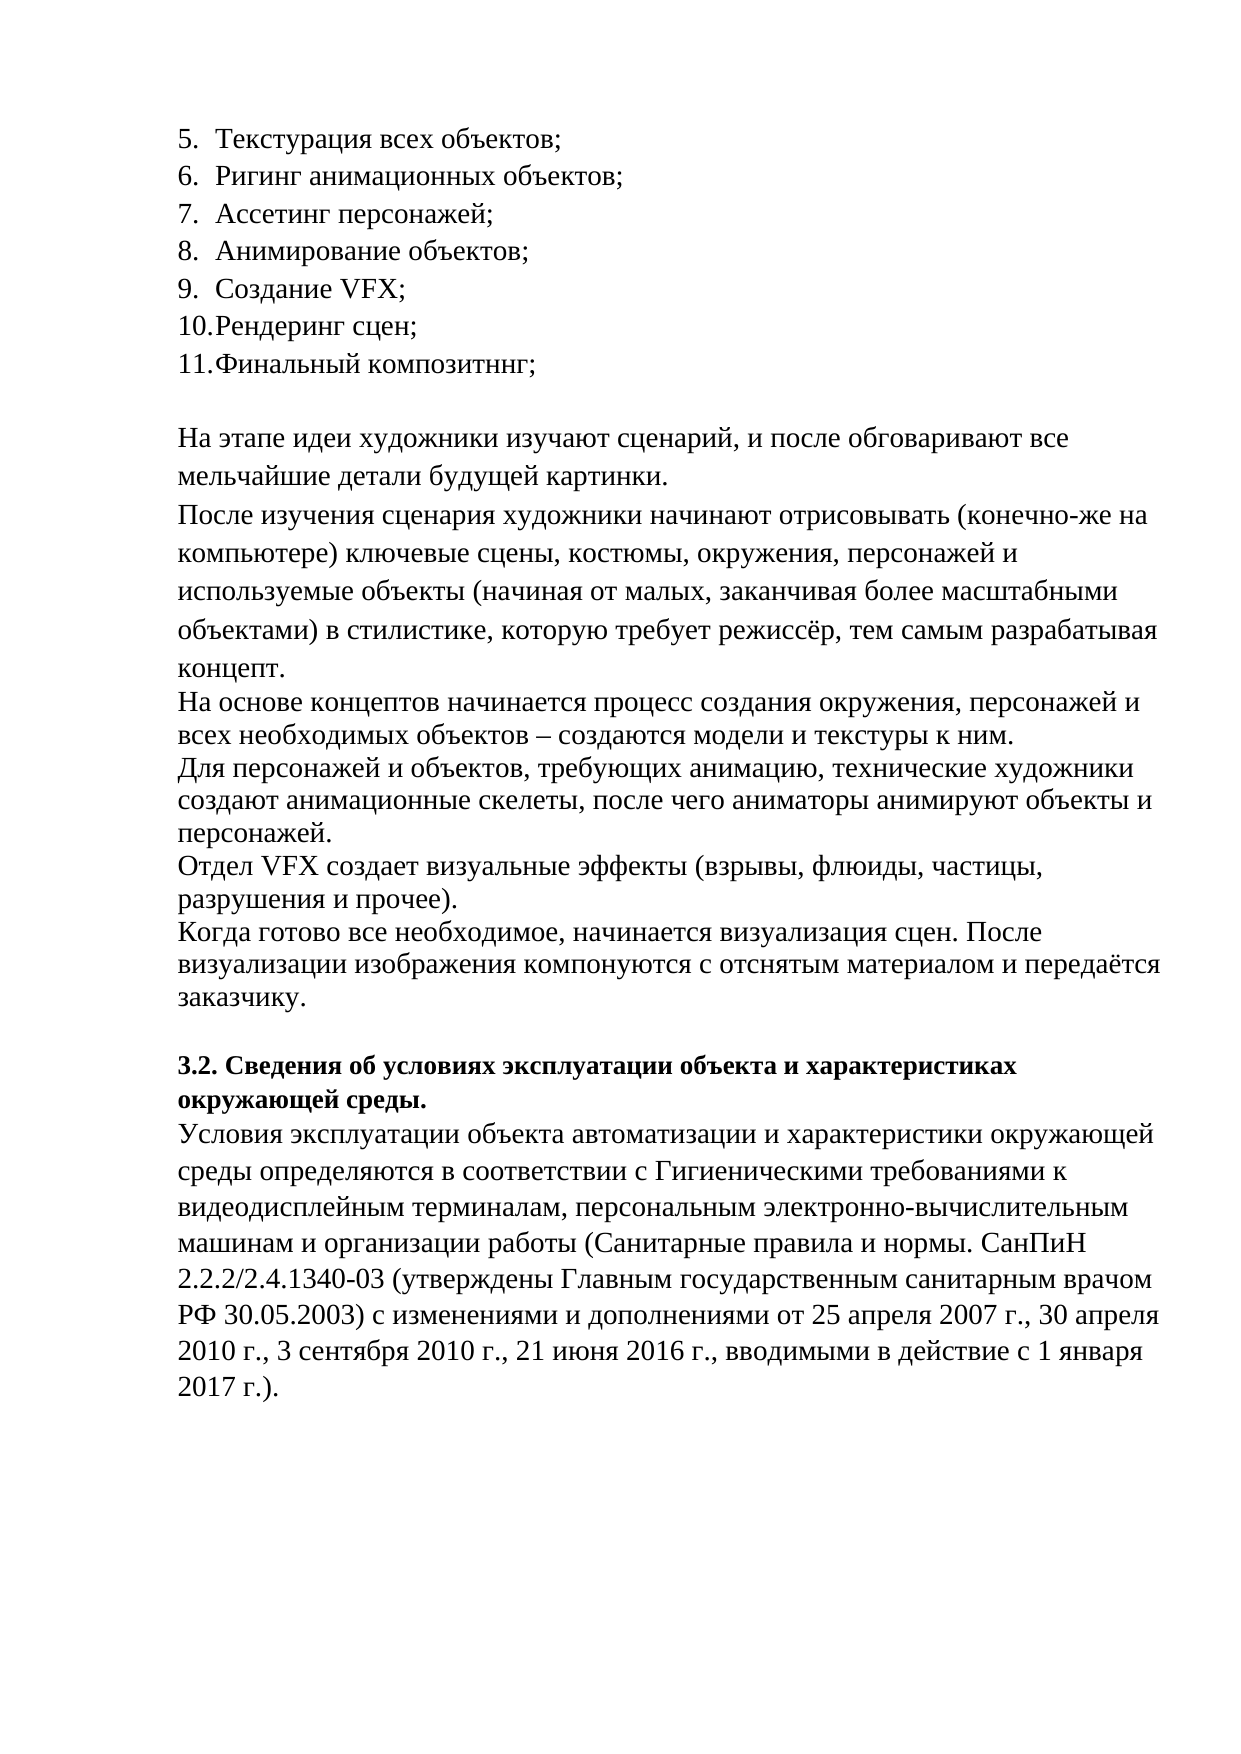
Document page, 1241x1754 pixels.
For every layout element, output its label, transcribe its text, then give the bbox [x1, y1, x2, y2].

subtitle 3.2. Сведения об условиях эксплуатации объекта и характеристиках окружающей среды. [177, 1049, 1181, 1114]
list Текстурация всех объектов; [177, 118, 1181, 156]
list Анимирование объектов; [177, 231, 1181, 268]
text На основе концептов начинается процесс создания окружения, персонажей и всех необходимых объектов – создаются модели и текстуры к ним. [177, 685, 1181, 751]
list Рендеринг сцен; [177, 306, 1181, 343]
text Когда готово все необходимое, начинается визуализация сцен. После визуализации изображения компонуются с отснятым материалом и передаётся заказчику. [177, 915, 1181, 1013]
text На этапе идеи художники изучают сценарий, и после обговаривают все мельчайшие детали будущей картинки. [177, 417, 1181, 493]
list Ригинг анимационных объектов; [177, 156, 1181, 193]
list Финальный композитннг; [177, 343, 1181, 381]
text Отдел VFX создает визуальные эффекты (взрывы, флюиды, частицы, разрушения и прочее). [177, 849, 1181, 915]
text Условия эксплуатации объекта автоматизации и характеристики окружающей среды определяются в соответствии с Гигиеническими требованиями к видеодисплейным терминалам, персональным электронно-вычислительным машинам и организации работы (Санитарные правила и нормы. СанПиН 2.2.2/2.4.1340-03 (утверждены Главным государственным санитарным врачом РФ 30.05.2003) с изменениями и дополнениями от 25 апреля 2007 г., 30 апреля 2010 г., 3 сентября 2010 г., 21 июня 2016 г., вводимыми в действие с 1 января 2017 г.). [177, 1116, 1181, 1403]
list Создание VFX; [177, 268, 1181, 306]
text Для персонажей и объектов, требующих анимацию, технические художники создают анимационные скелеты, после чего аниматоры анимируют объекты и персонажей. [177, 751, 1181, 849]
list Ассетинг персонажей; [177, 193, 1181, 231]
text После изучения сценария художники начинают отрисовывать (конечно-же на компьютере) ключевые сцены, костюмы, окружения, персонажей и используемые объекты (начиная от малых, заканчивая более масштабными объектами) в стилистике, которую требует режиссёр, тем самым разрабатывая концепт. [177, 493, 1181, 685]
